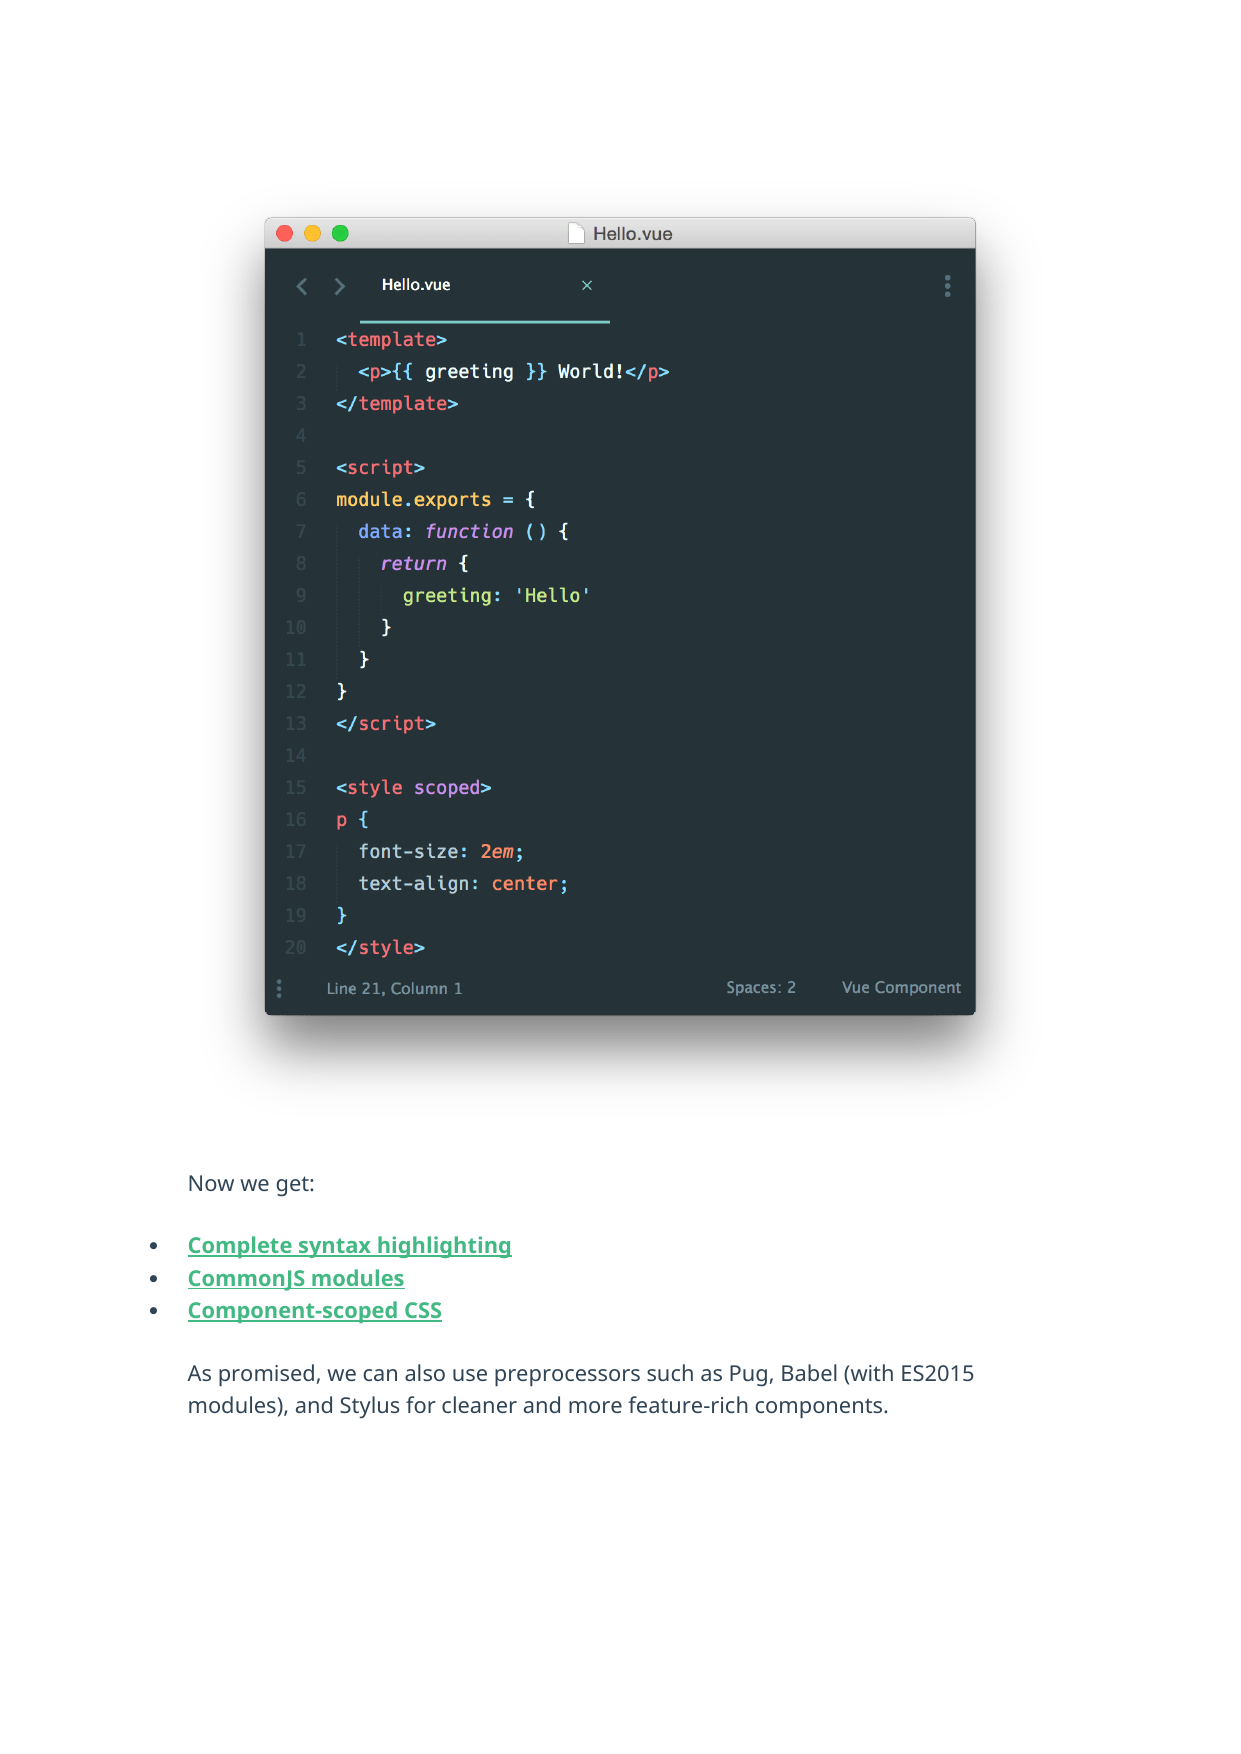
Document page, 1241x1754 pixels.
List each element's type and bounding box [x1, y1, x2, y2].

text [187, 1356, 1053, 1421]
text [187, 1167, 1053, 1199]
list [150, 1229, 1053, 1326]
picture [187, 173, 1053, 1126]
